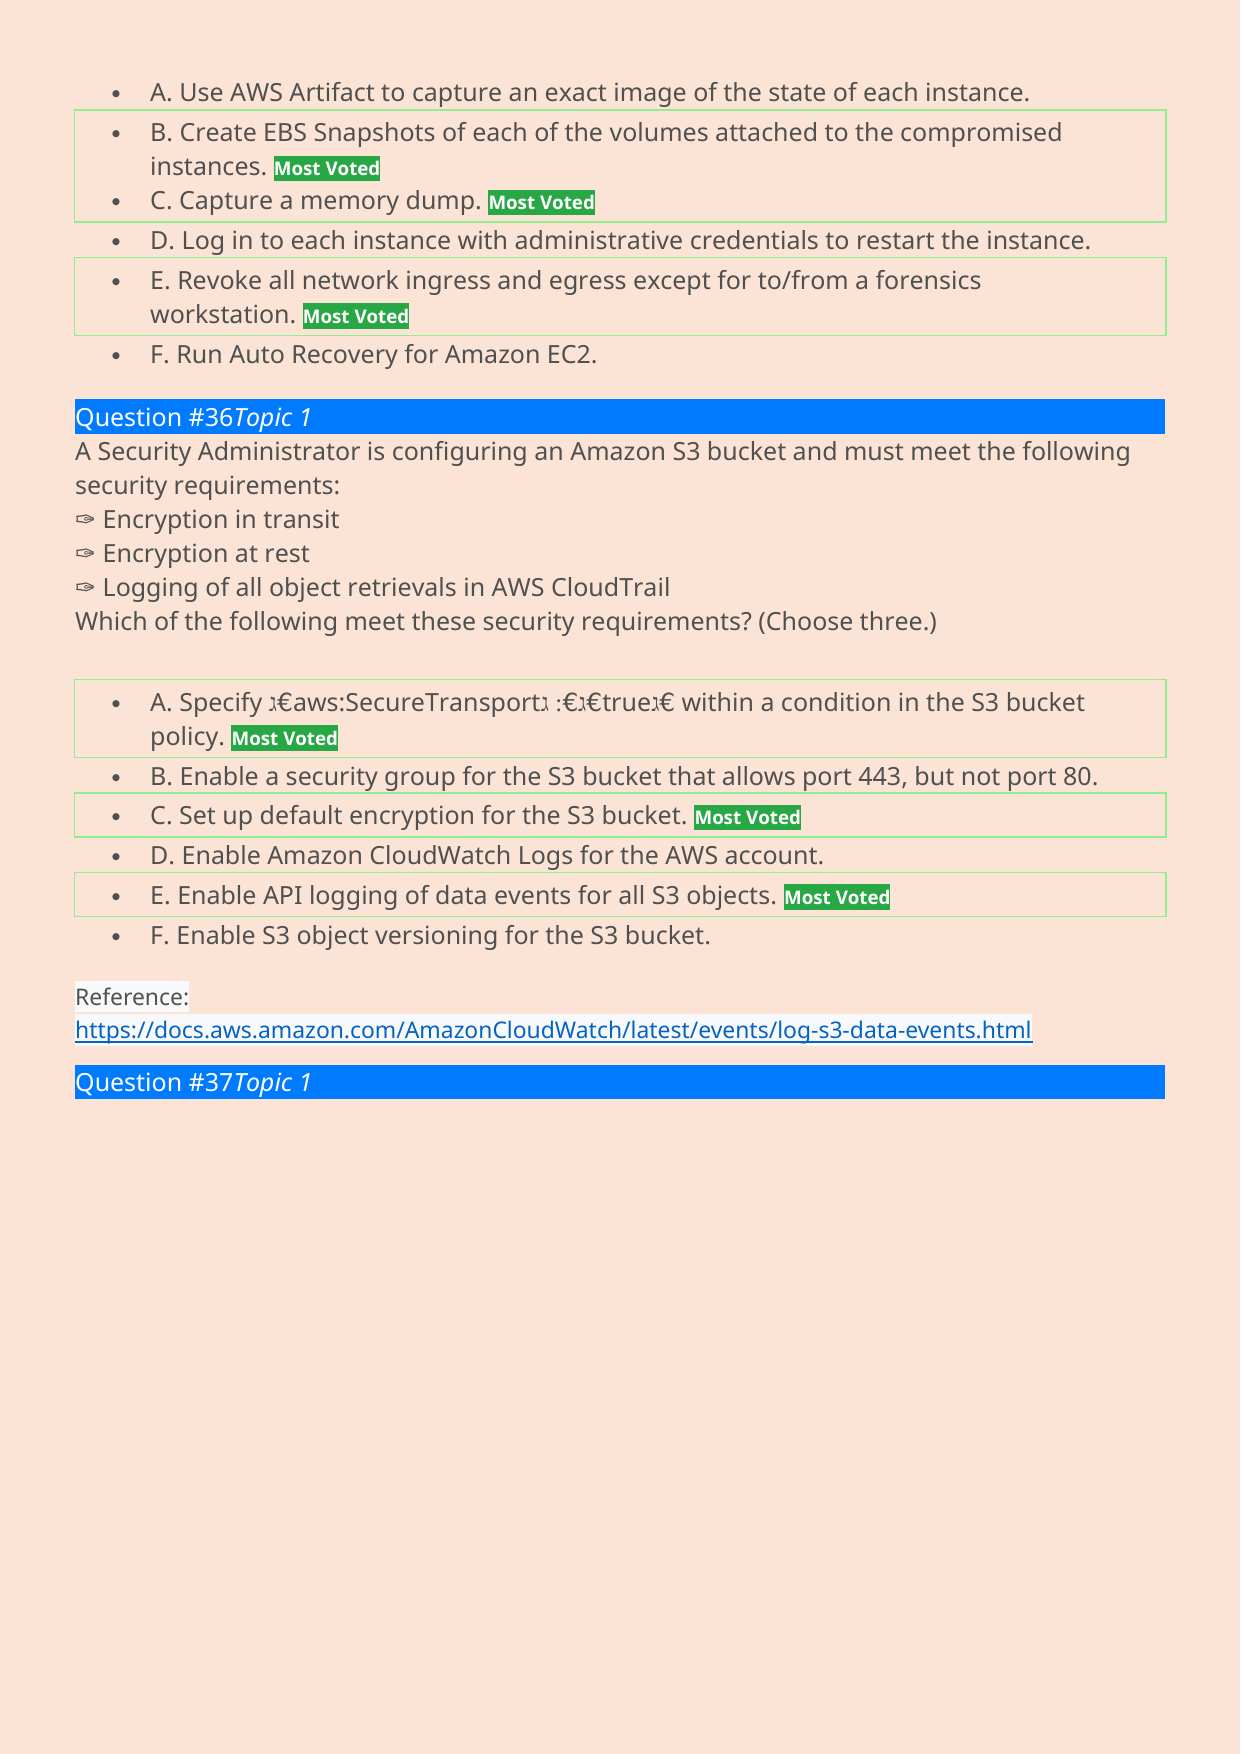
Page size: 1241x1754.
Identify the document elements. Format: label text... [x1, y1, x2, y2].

list F. Enable S3 object versioning for the S3 bucket. [112, 917, 1165, 951]
text A Security Administrator is configuring an Amazon S3 bucket and must meet the following security requirements: ✑ Encryption in transit ✑ Encryption at rest ✑ Logging of all object retrievals in AWS CloudTrail Which of the following meet these security requirements? (Choose three.) [75, 434, 1165, 638]
text Reference: https://docs.aws.amazon.com/AmazonCloudWatch/latest/events/log-s3-data-events.html [75, 981, 1165, 1046]
text Question #36Topic 1 [75, 399, 1165, 434]
list B. Enable a security group for the S3 bucket that allows port 443, but not port 80. [112, 758, 1165, 792]
list B. Create EBS Snapshots of each of the volumes attached to the compromised instances. Most Voted [75, 111, 1165, 177]
list D. Enable Amazon CloudWatch Logs for the AWS account. [112, 838, 1165, 872]
list E. Revoke all network ingress and egress except for to/from a forensics workstation. Most Voted [75, 258, 1165, 335]
list D. Log in to each instance with administrative credentials to restart the instance. [112, 223, 1165, 257]
list F. Run Auto Recovery for Amazon EC2. [112, 336, 1165, 370]
list E. Enable API logging of data events for all S3 objects. Most Voted [75, 873, 1165, 916]
text Question #37Topic 1 [75, 1065, 1165, 1099]
list C. Capture a memory dump. Most Voted [75, 177, 1165, 221]
list C. Set up default encryption for the S3 bucket. Most Voted [75, 794, 1165, 836]
list A. Use AWS Artifact to capture an exact image of the state of each instance. [112, 75, 1165, 109]
list A. Specify ג€aws:SecureTransportג€: ג€trueג€ within a condition in the S3 bucket policy. Most Voted [75, 680, 1165, 757]
